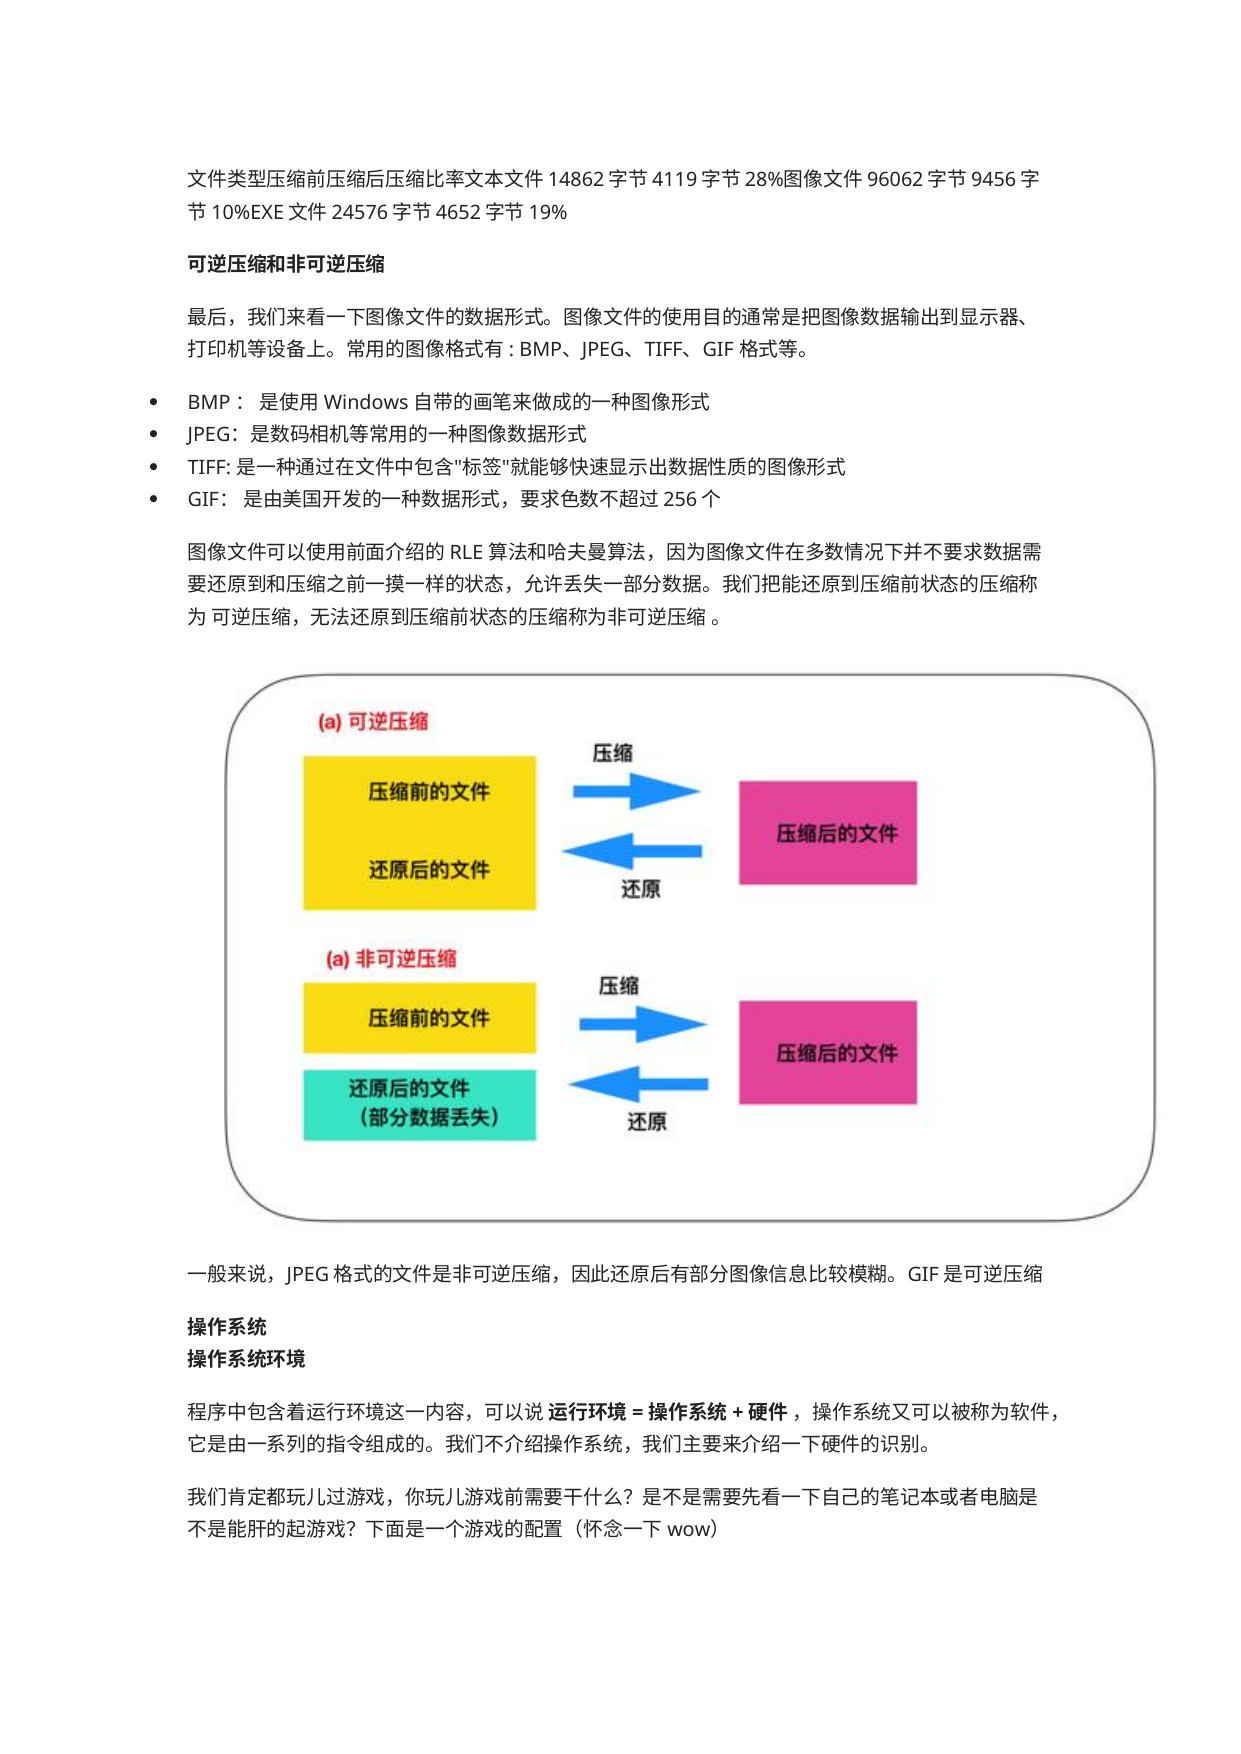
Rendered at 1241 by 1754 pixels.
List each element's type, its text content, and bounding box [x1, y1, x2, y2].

text 可逆压缩和非可逆压缩 [187, 247, 1053, 279]
text 最后，我们来看一下图像文件的数据形式。图像文件的使用目的通常是把图像数据输出到显示器、打印机等设备上。常用的图像格式有 : BMP、JPEG、TIFF、GIF 格式等。 [187, 299, 1053, 364]
text 我们肯定都玩儿过游戏，你玩儿游戏前需要干什么？是不是需要先看一下自己的笔记本或者电脑是不是能肝的起游戏？下面是一个游戏的配置（怀念一下 wow） [187, 1479, 1053, 1544]
list GIF： 是由美国开发的一种数据形式，要求色数不超过 256个 [150, 482, 1053, 514]
text 图像文件可以使用前面介绍的 RLE 算法和哈夫曼算法，因为图像文件在多数情况下并不要求数据需要还原到和压缩之前一摸一样的状态，允许丢失一部分数据。我们把能还原到压缩前状态的压缩称为 可逆压缩，无法还原到压缩前状态的压缩称为非可逆压缩 。 [187, 534, 1053, 632]
list JPEG：是数码相机等常用的一种图像数据形式 [150, 417, 1053, 449]
list TIFF: 是一种通过在文件中包含"标签"就能够快速显示出数据性质的图像形式 [150, 449, 1053, 482]
text 程序中包含着运行环境这一内容，可以说 运行环境 = 操作系统 + 硬件 ，操作系统又可以被称为软件，它是由一系列的指令组成的。我们不介绍操作系统，我们主要来介绍一下硬件的识别。 [187, 1394, 1053, 1459]
list BMP ： 是使用 Windows 自带的画笔来做成的一种图像形式 [150, 384, 1053, 417]
text 操作系统 [187, 1309, 1053, 1342]
picture [187, 652, 1188, 1231]
text 一般来说，JPEG格式的文件是非可逆压缩，因此还原后有部分图像信息比较模糊。GIF 是可逆压缩 [187, 1257, 1053, 1289]
text 文件类型压缩前压缩后压缩比率文本文件14862字节4119字节28%图像文件96062字节9456字节10%EXE文件24576字节4652字节19% [187, 162, 1053, 227]
text 操作系统环境 [187, 1342, 1053, 1374]
